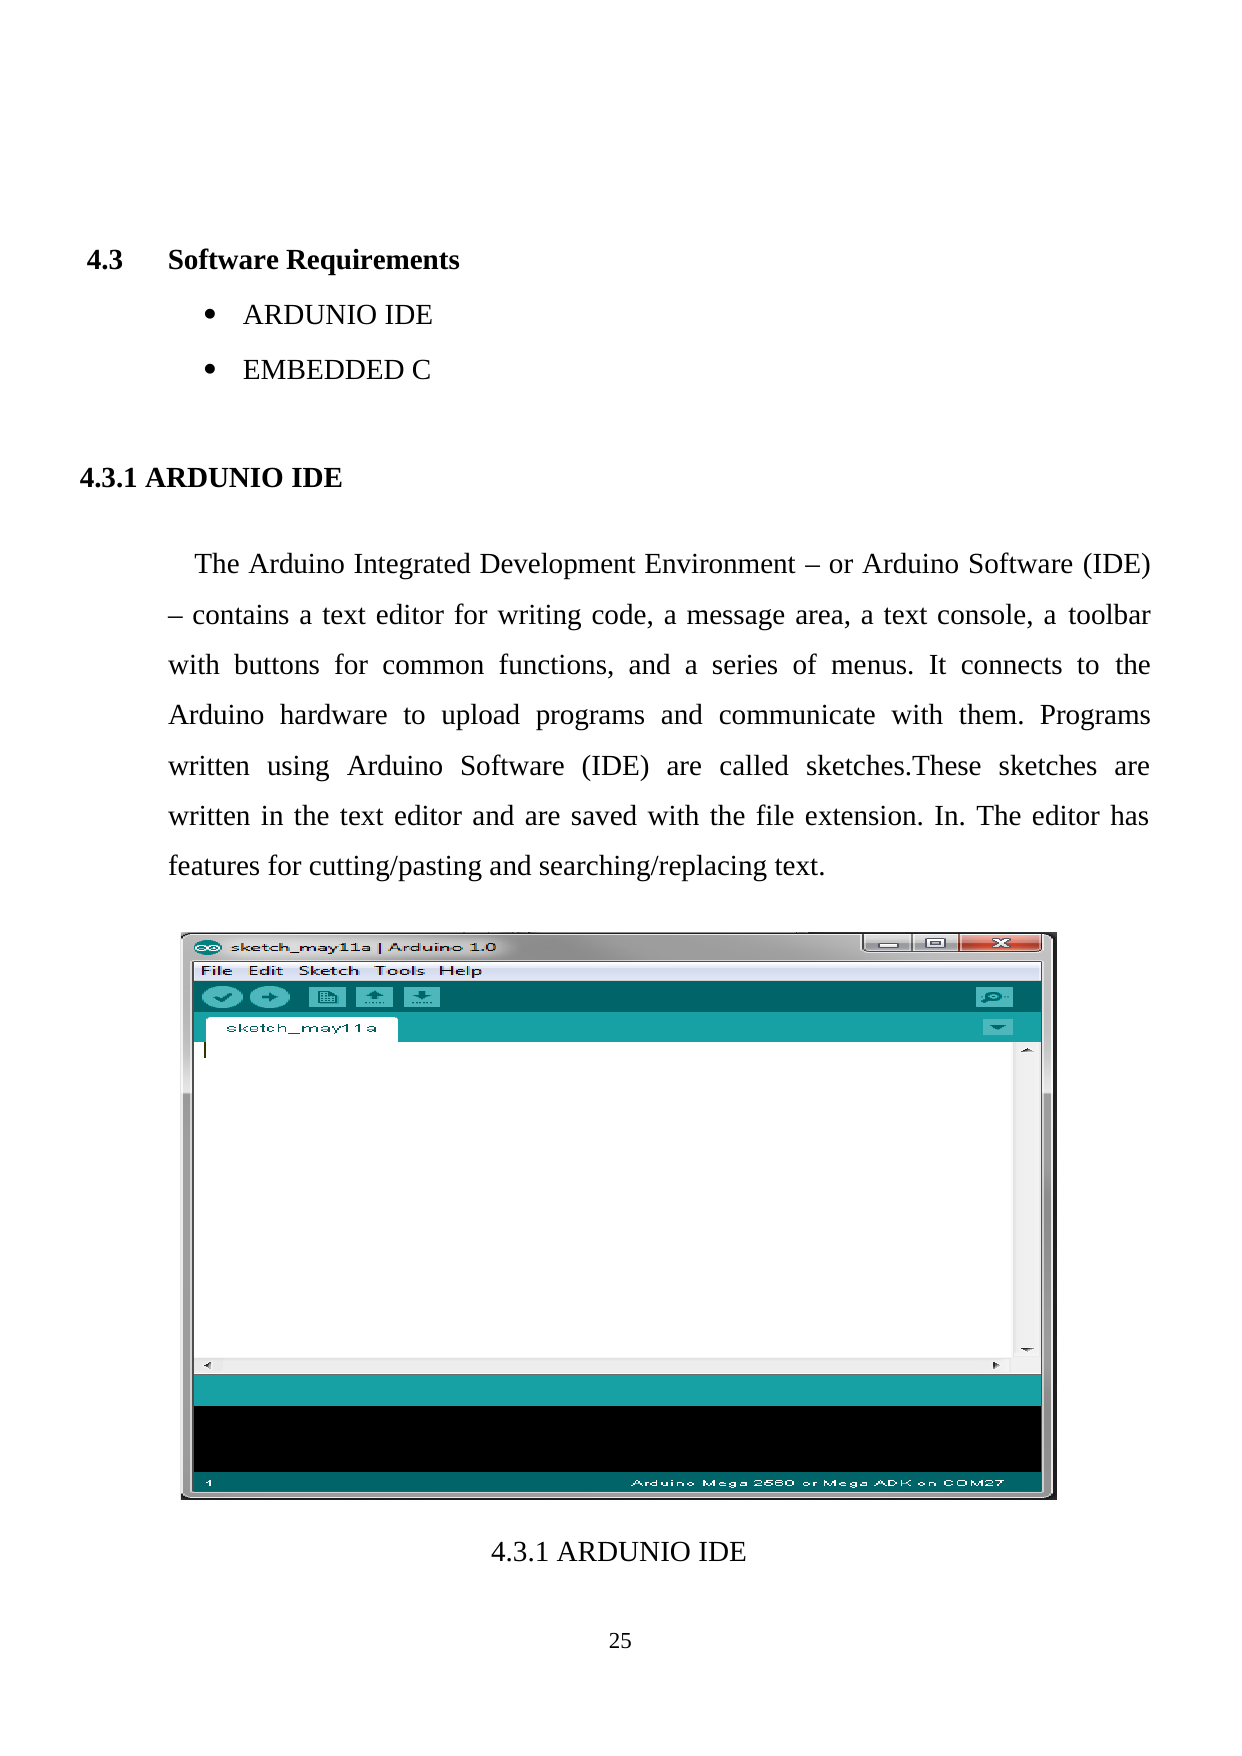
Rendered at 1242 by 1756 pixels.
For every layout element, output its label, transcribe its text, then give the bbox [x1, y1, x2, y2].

subtitle 4.3.1 ARDUNIO IDE [44, 460, 1194, 493]
subtitle Software Requirements [87, 242, 1194, 276]
text 4.3.1 ARDUNIO IDE [44, 1534, 1194, 1567]
list EMBEDDED C [205, 352, 1194, 386]
list ARDUNIO IDE [205, 297, 1194, 331]
picture [180, 932, 1057, 1500]
text The Arduino Integrated Development Environment – or Arduino Software (IDE) – contains a text editor for writing code, a message area, a text console, a toolbar with buttons for common functions, and a series of menus. It connects to the Arduino hardware to upload programs and communicate with them. Programs written using Arduino Software (IDE) are called sketches.These sketches are written in the text editor and are saved with the file extension. In. The editor has features for cutting/pasting and searching/replacing text. [168, 546, 1151, 882]
